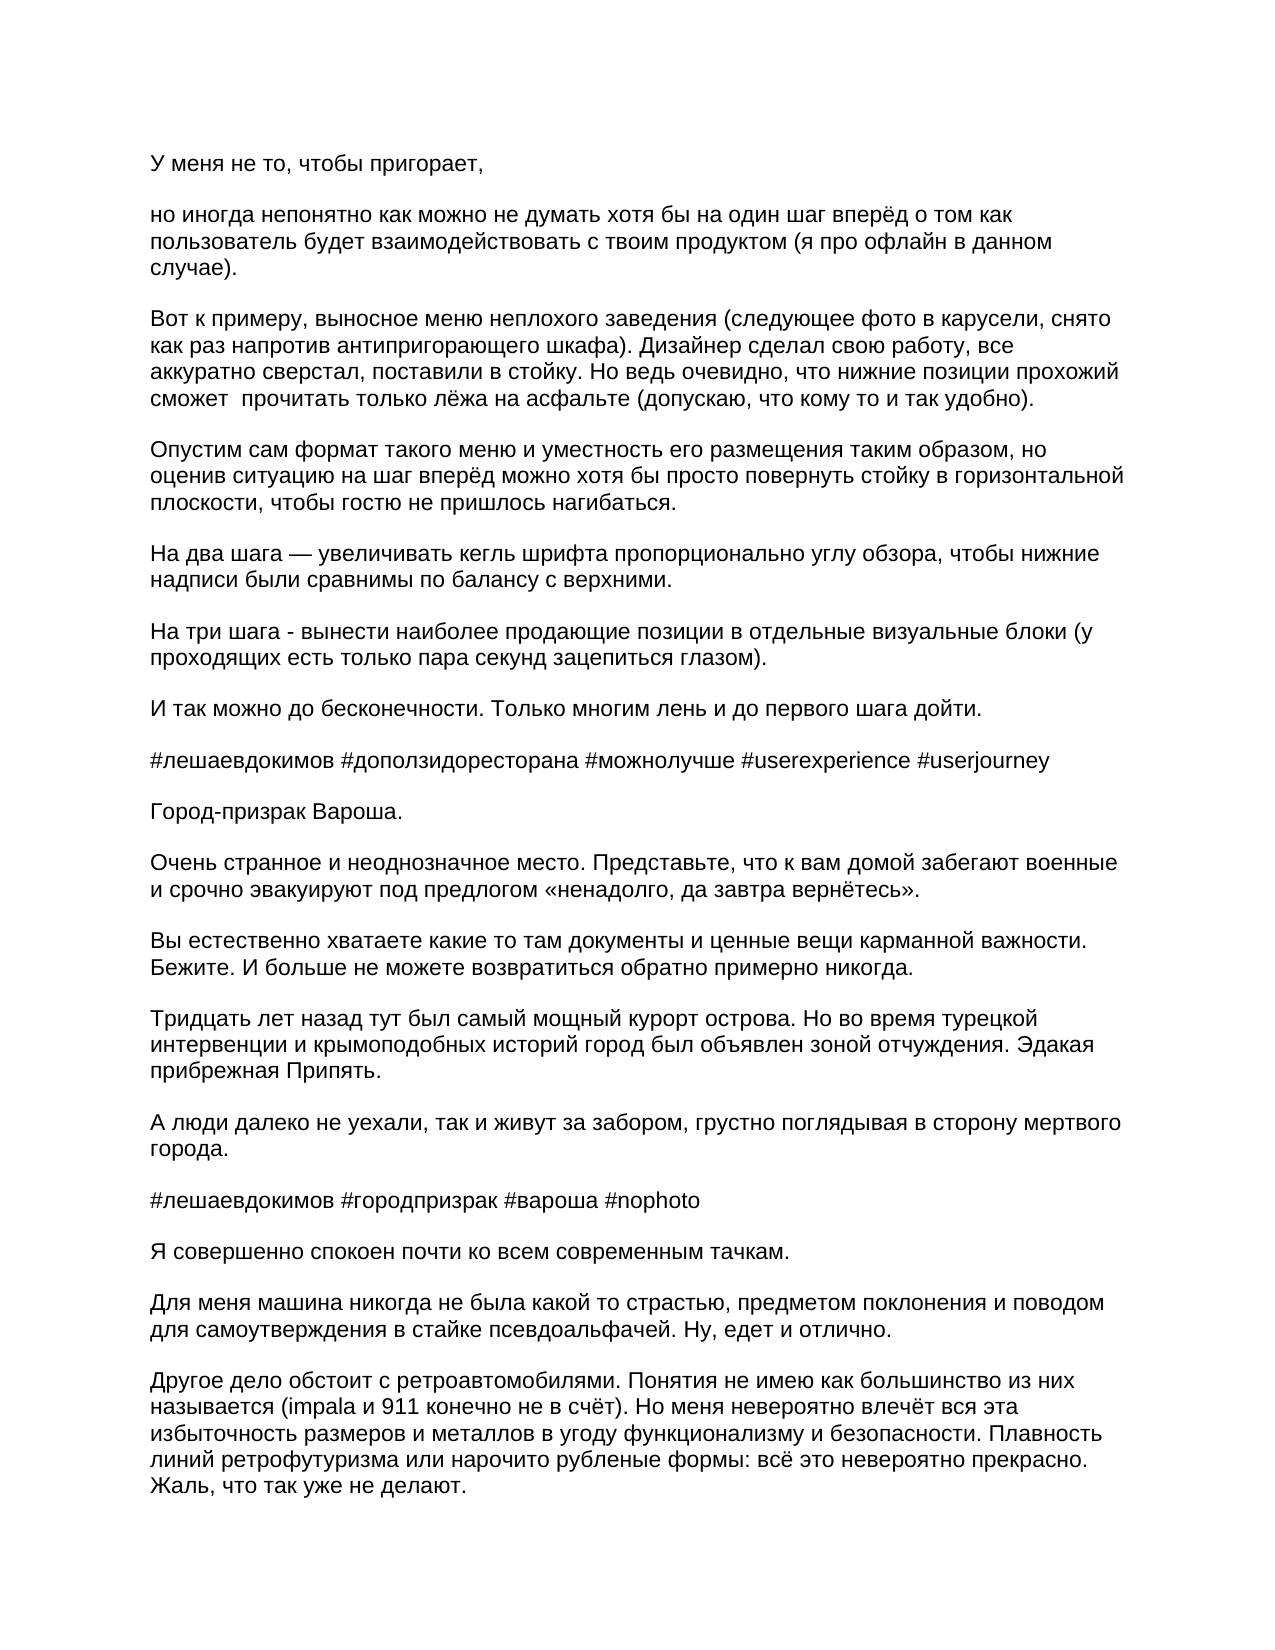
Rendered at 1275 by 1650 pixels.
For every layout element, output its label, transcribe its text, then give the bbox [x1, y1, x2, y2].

subtitle Я совершенно спокоен почти ко всем современным тачкам. [150, 1238, 1125, 1264]
subtitle Тридцать лет назад тут был самый мощный курорт острова. Но во время турецкой интервенции и крымоподобных историй город был объявлен зоной отчуждения. Эдакая прибрежная Припять. [150, 1005, 1125, 1084]
subtitle Город-призрак Вароша. [150, 798, 1125, 824]
subtitle Другое дело обстоит с ретроавтомобилями. Понятия не имею как большинство из них называется (impala и 911 конечно не в счёт). Но меня невероятно влечёт вся эта избыточность размеров и металлов в угоду функционализму и безопасности. Плавность линий ретрофутуризма или нарочито рубленые формы: всё это невероятно прекрасно. Жаль, что так уже не делают. [150, 1367, 1125, 1499]
subtitle но иногда непонятно как можно не думать хотя бы на один шаг вперёд о том как пользователь будет взаимодействовать с твоим продуктом (я про офлайн в данном случае). [150, 201, 1125, 280]
subtitle Опустим сам формат такого меню и уместность его размещения таким образом, но оценив ситуацию на шаг вперёд можно хотя бы просто повернуть стойку в горизонтальной плоскости, чтобы гостю не пришлось нагибаться. [150, 436, 1125, 515]
subtitle Вот к примеру, выносное меню неплохого заведения (следующее фото в карусели, снято как раз напротив антипригорающего шкафа). Дизайнер сделал свою работу, все аккуратно сверстал, поставили в стойку. Но ведь очевидно, что нижние позиции прохожий сможет прочитать только лёжа на асфальте (допускаю, что кому то и так удобно). [150, 305, 1125, 411]
subtitle #лешаевдокимов #городпризрак #вароша #nophoto [150, 1187, 1125, 1213]
subtitle У меня не то, чтобы пригорает, [150, 150, 1125, 176]
subtitle На два шага — увеличивать кегль шрифта пропорционально углу обзора, чтобы нижние надписи были сравнимы по балансу с верхними. [150, 540, 1125, 593]
subtitle Для меня машина никогда не была какой то страстью, предметом поклонения и поводом для самоутверждения в стайке псевдоальфачей. Ну, едет и отлично. [150, 1289, 1125, 1342]
subtitle На три шага - вынести наиболее продающие позиции в отдельные визуальные блоки (у проходящих есть только пара секунд зацепиться глазом). [150, 618, 1125, 670]
subtitle И так можно до бесконечности. Только многим лень и до первого шага дойти. [150, 695, 1125, 722]
subtitle Очень странное и неоднозначное место. Представьте, что к вам домой забегают военные и срочно эвакуируют под предлогом «ненадолго, да завтра вернётесь». [150, 849, 1125, 902]
subtitle #лешаевдокимов #доползидоресторана #можнолучше #userexperience #userjourney [150, 747, 1125, 773]
subtitle Вы естественно хватаете какие то там документы и ценные вещи карманной важности. Бежите. И больше не можете возвратиться обратно примерно никогда. [150, 927, 1125, 980]
subtitle А люди далеко не уехали, так и живут за забором, грустно поглядывая в сторону мертвого города. [150, 1109, 1125, 1162]
